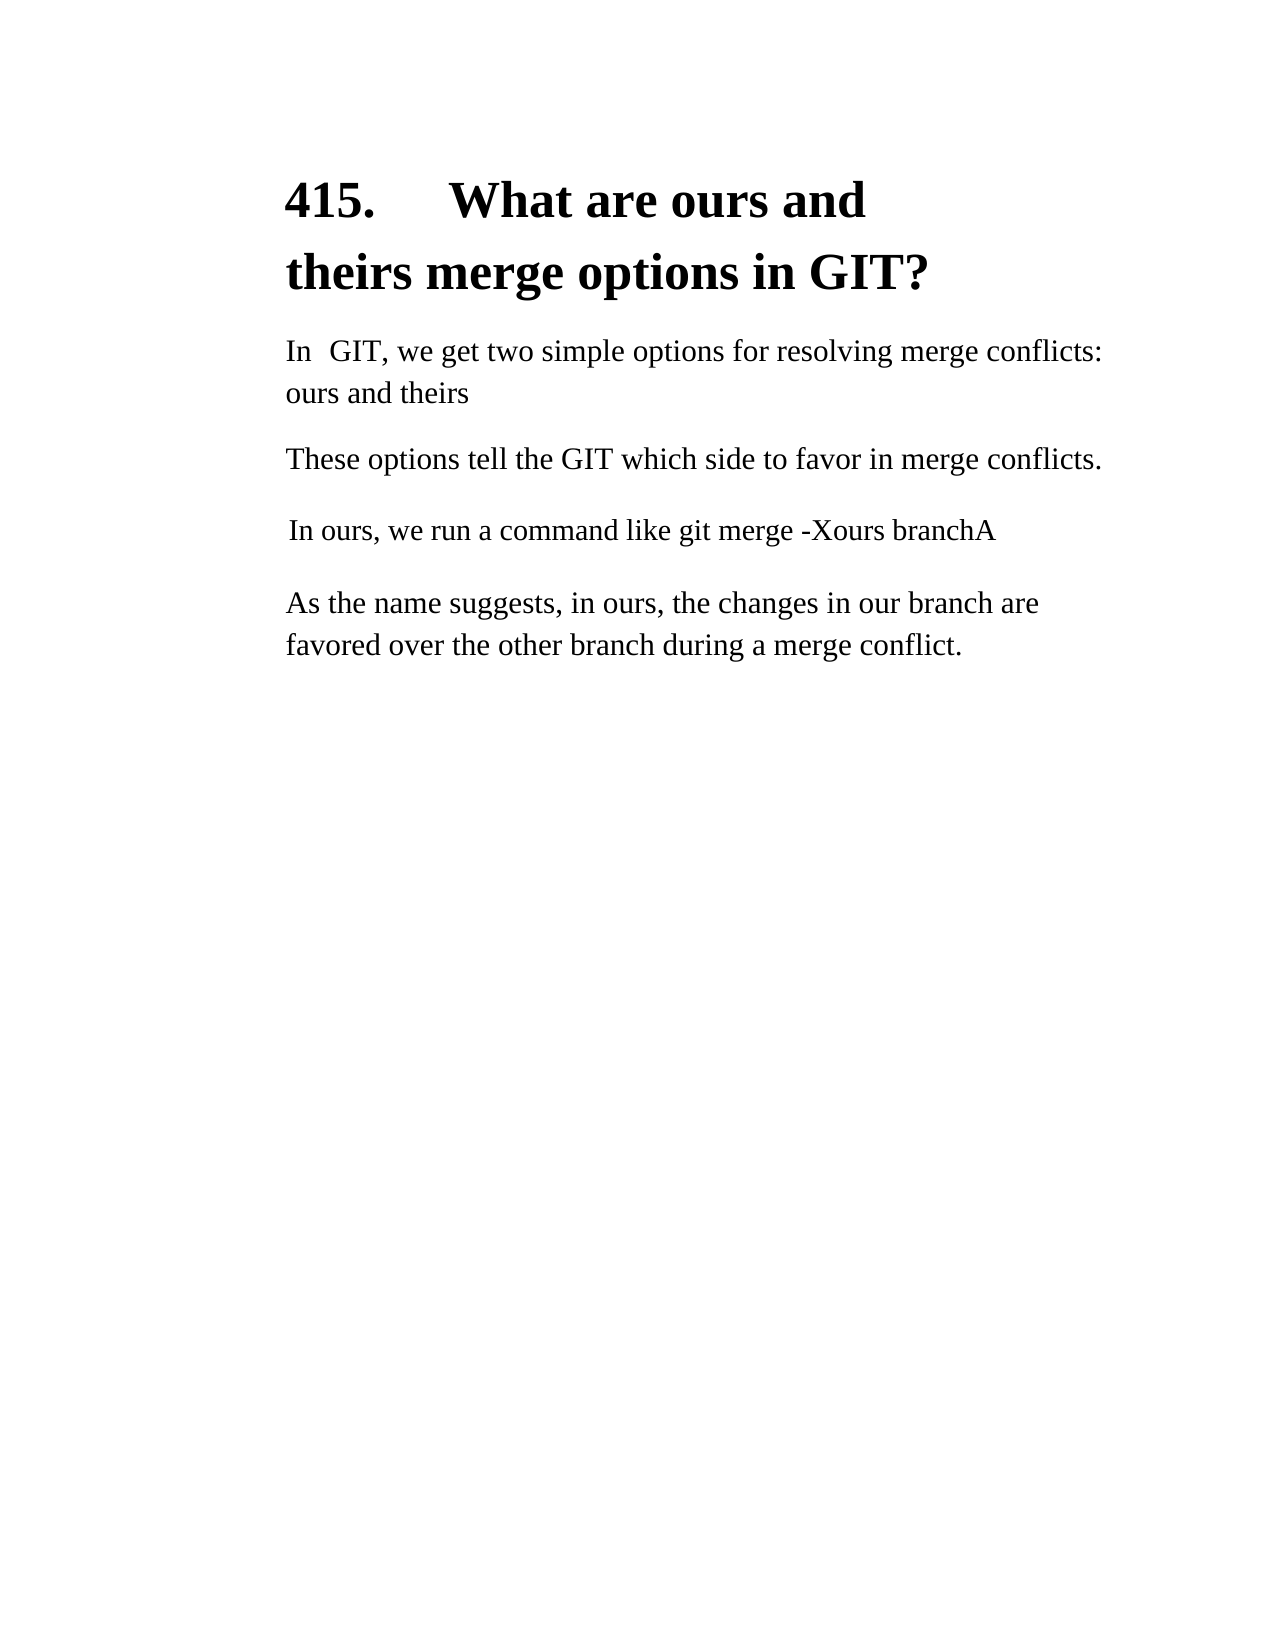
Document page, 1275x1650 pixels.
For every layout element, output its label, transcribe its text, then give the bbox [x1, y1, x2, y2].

text As the name suggests, in ours, the changes in our branch are favored over the other branch during a merge conflict. [285, 584, 1125, 662]
list What are ours and theirs merge options in GIT? [284, 169, 994, 301]
text These options tell the GIT which side to favor in merge conflicts. [285, 441, 1125, 476]
text In GIT, we get two simple options for resolving merge conflicts: [285, 333, 1125, 369]
text In ours, we run a command like git merge -Xours branchA [150, 512, 1135, 547]
text ours and theirs [285, 375, 1125, 411]
